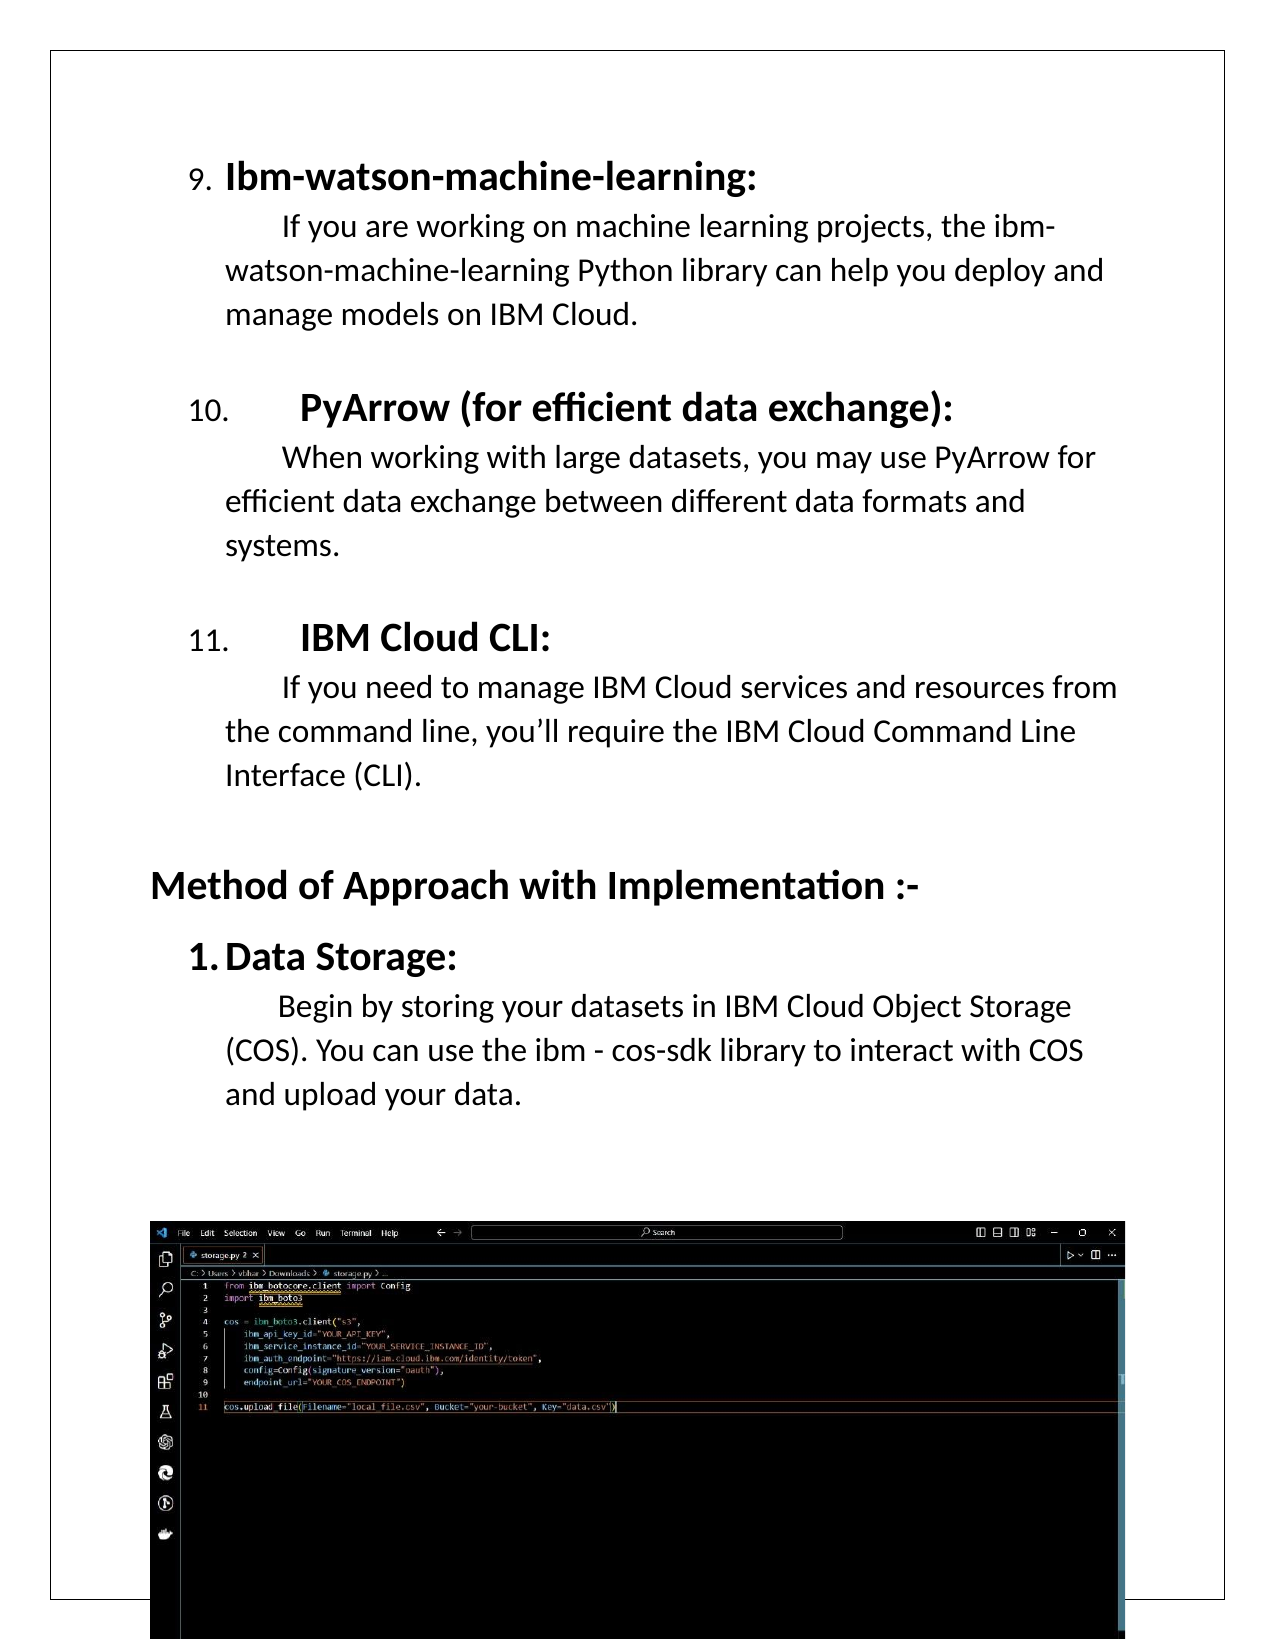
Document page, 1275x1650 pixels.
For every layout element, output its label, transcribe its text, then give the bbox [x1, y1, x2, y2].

picture [150, 1221, 1125, 1639]
list PyArrow (for efficient data exchange): [187, 381, 1125, 432]
text Method of Approach with Implementation :- [150, 859, 1125, 910]
list If you are working on machine learning projects, the ibm-watson-machine-learning Python library can help you deploy and manage models on IBM Cloud. [225, 205, 1125, 333]
list Ibm-watson-machine-learning: [187, 150, 1125, 201]
list IBM Cloud CLI: [187, 611, 1125, 662]
list If you need to manage IBM Cloud services and resources from the command line, you’ll require the IBM Cloud Command Line Interface (CLI). [225, 666, 1125, 795]
list Begin by storing your datasets in IBM Cloud Object Storage (COS). You can use the ibm - cos-sdk library to interact with COS and upload your data. [225, 985, 1125, 1114]
list When working with large datasets, you may use PyArrow for efficient data exchange between different data formats and systems. [225, 436, 1125, 564]
list Data Storage: [187, 930, 1125, 981]
